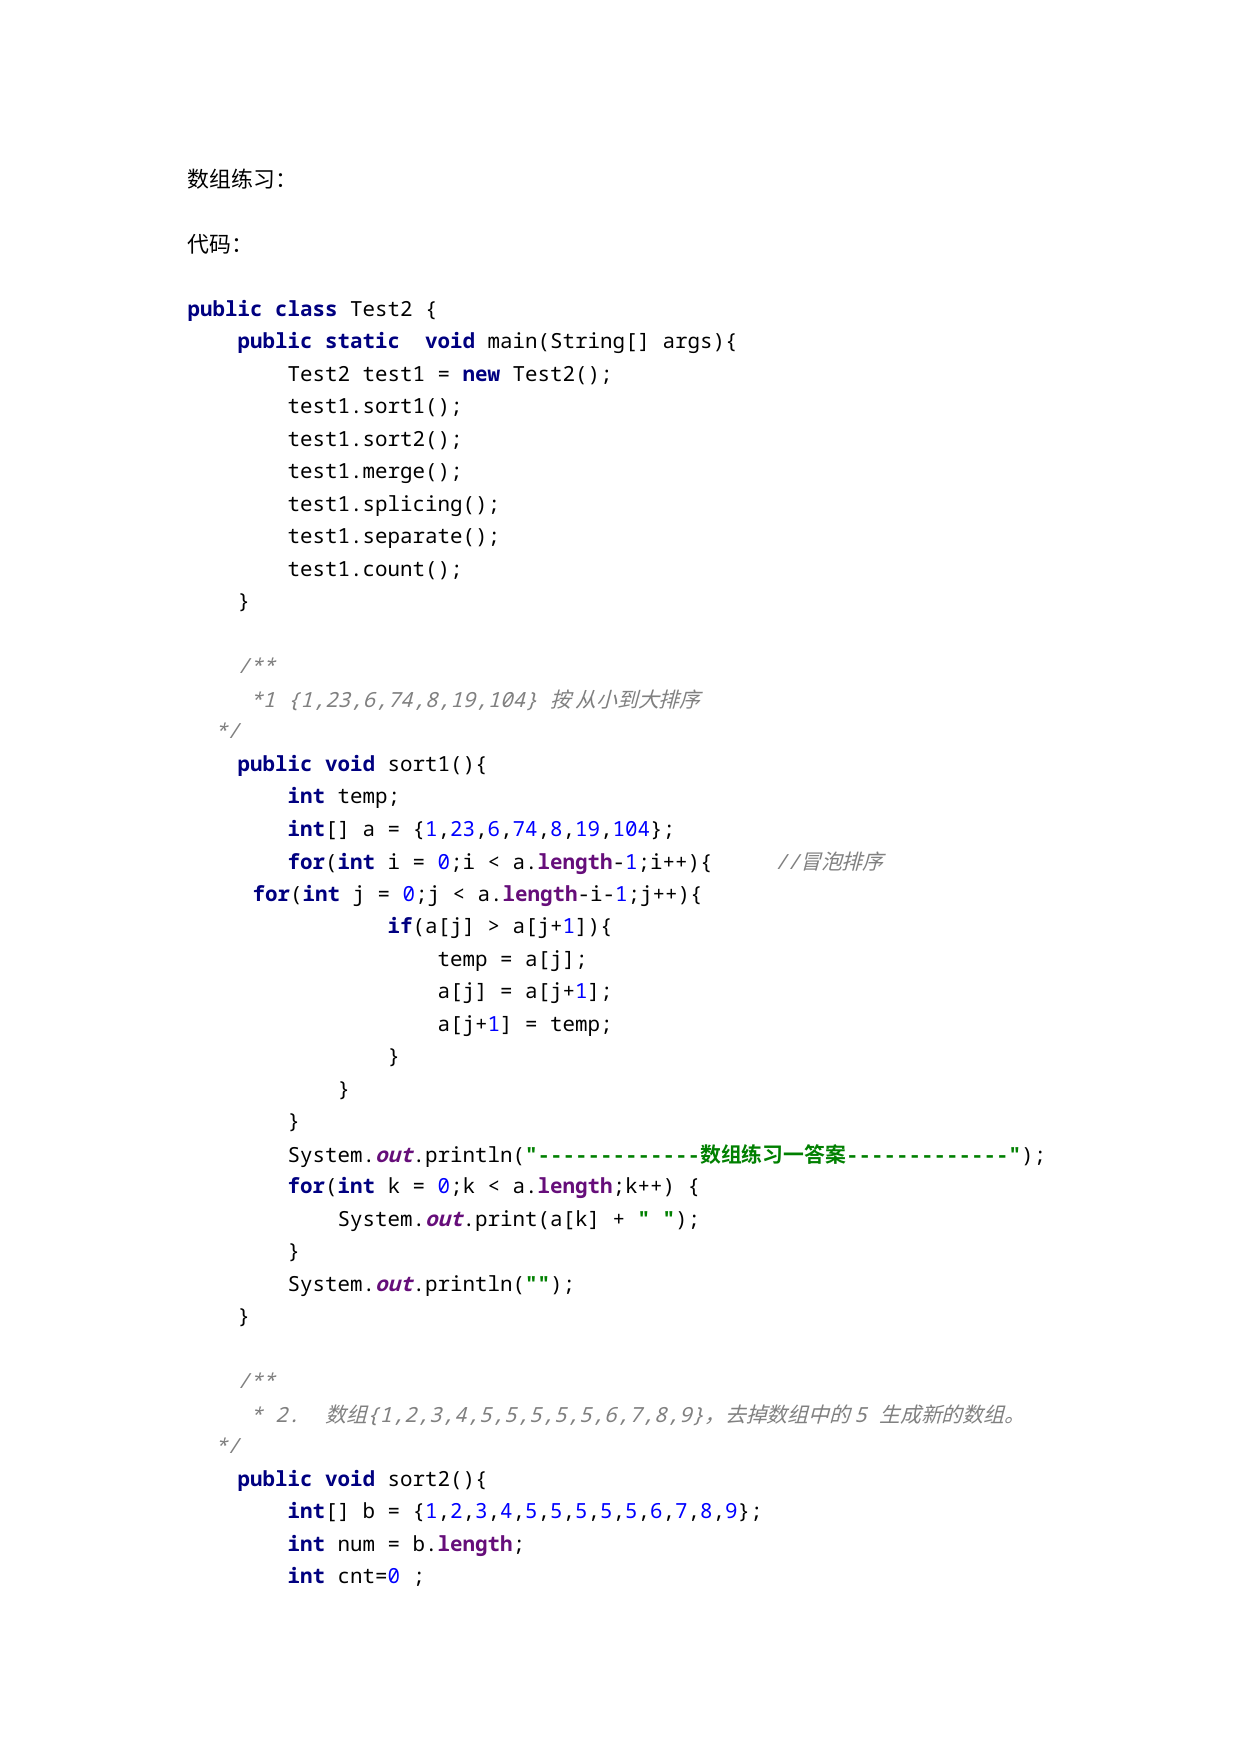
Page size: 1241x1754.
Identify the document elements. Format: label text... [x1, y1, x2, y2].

text 代码： [187, 227, 1053, 259]
text 数组练习： [187, 162, 1053, 194]
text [187, 292, 1053, 1592]
